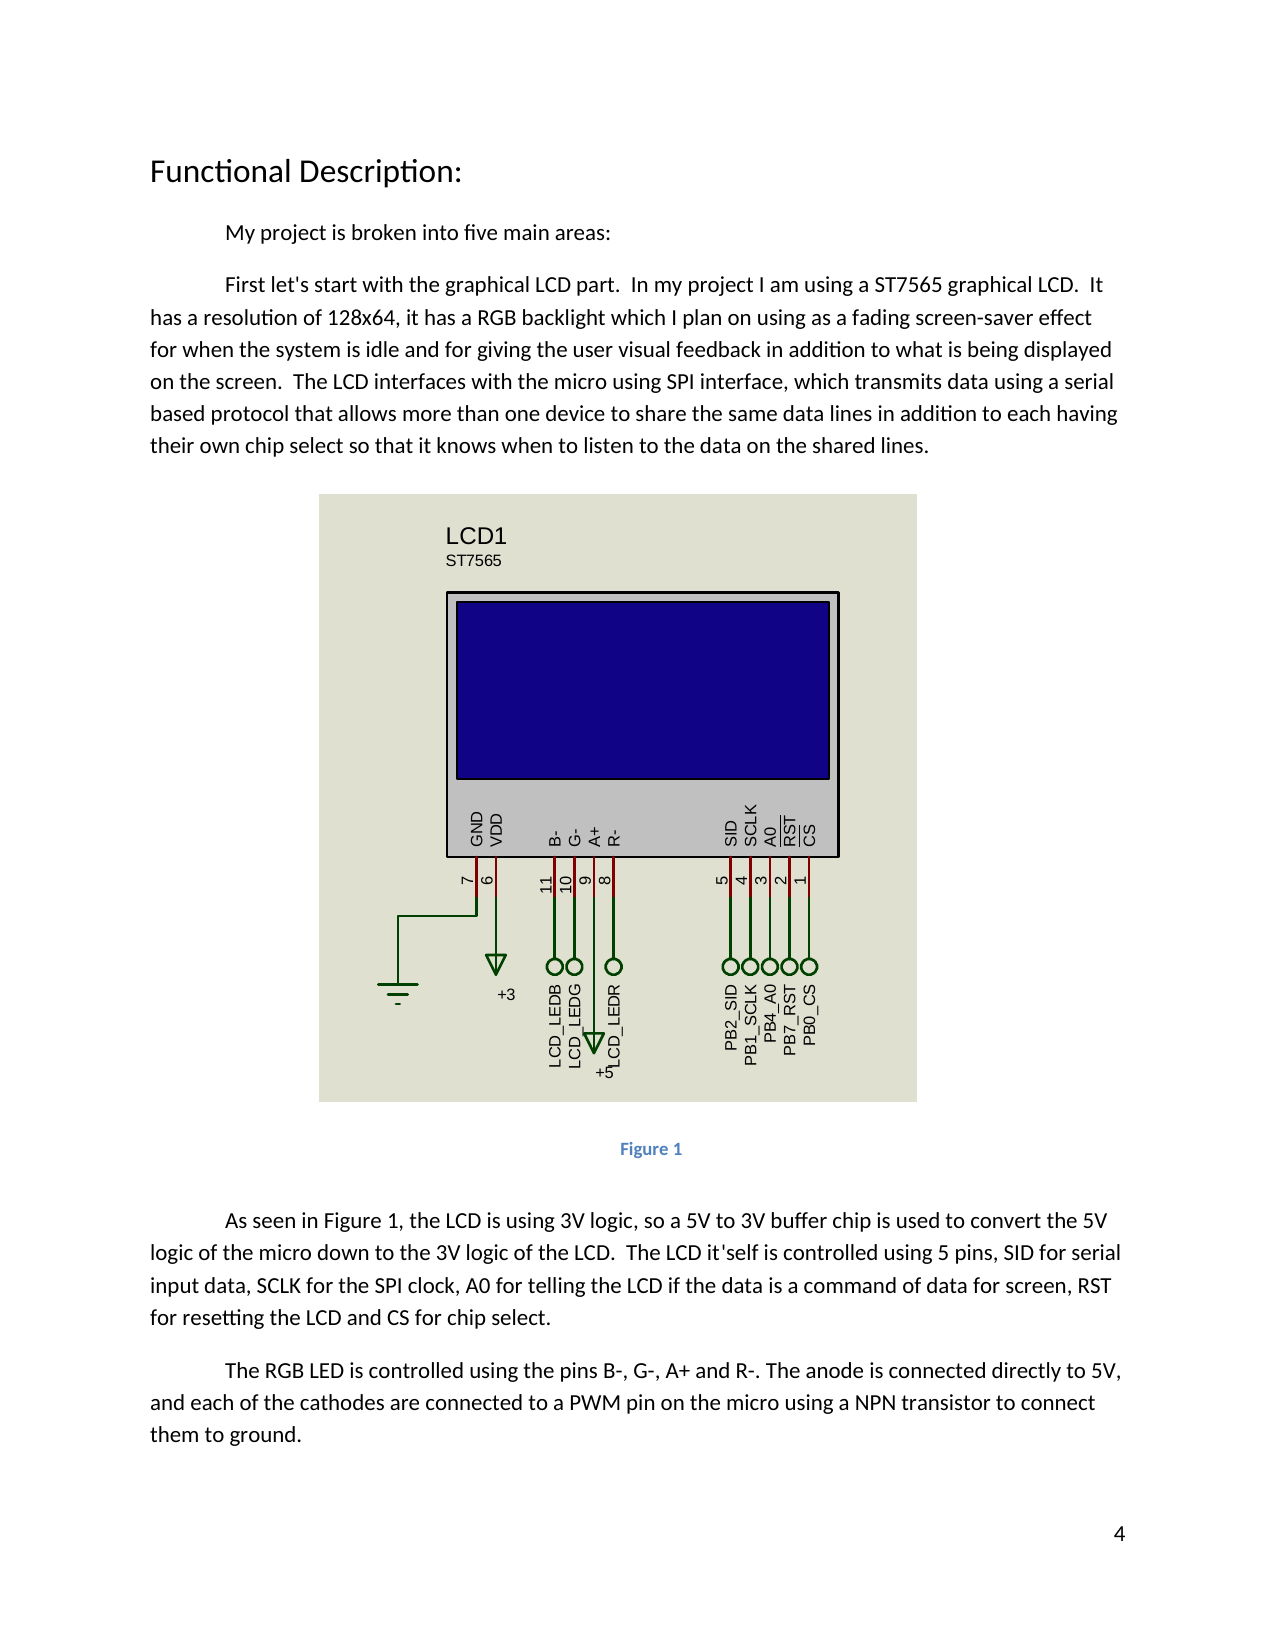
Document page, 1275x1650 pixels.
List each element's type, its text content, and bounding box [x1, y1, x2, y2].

text Functional Description: [150, 150, 1125, 191]
text As seen in Figure 1, the LCD is using 3V logic, so a 5V to 3V buffer chip is used to convert the 5V logic of the micro down to the 3V logic of the LCD. The LCD it'self is controlled using 5 pins, SID for serial input data, SCLK for the SPI clock, A0 for telling the LCD if the data is a command of data for screen, RST for resetting the LCD and CS for chip select. [150, 484, 1125, 1331]
text First let's start with the graphical LCD part. In my project I am using a ST7565 graphical LCD. It has a resolution of 128x64, it has a RGB backlight which I plan on using as a fading screen-saver effect for when the system is idle and for giving the user visual feedback in addition to what is being displayed on the screen. The LCD interfaces with the micro using SPI interface, which transmits data using a serial based protocol that allows more than one device to share the same data lines in addition to each having their own chip select so that it knows when to listen to the data on the shared lines. [150, 271, 1125, 459]
text The RGB LED is controlled using the pins B-, G-, A+ and R-. The anode is connected directly to 5V, and each of the cathodes are connected to a PWM pin on the micro using a NPN transistor to connect them to ground. [150, 1356, 1125, 1448]
text My project is broken into five main areas: [150, 218, 1125, 246]
